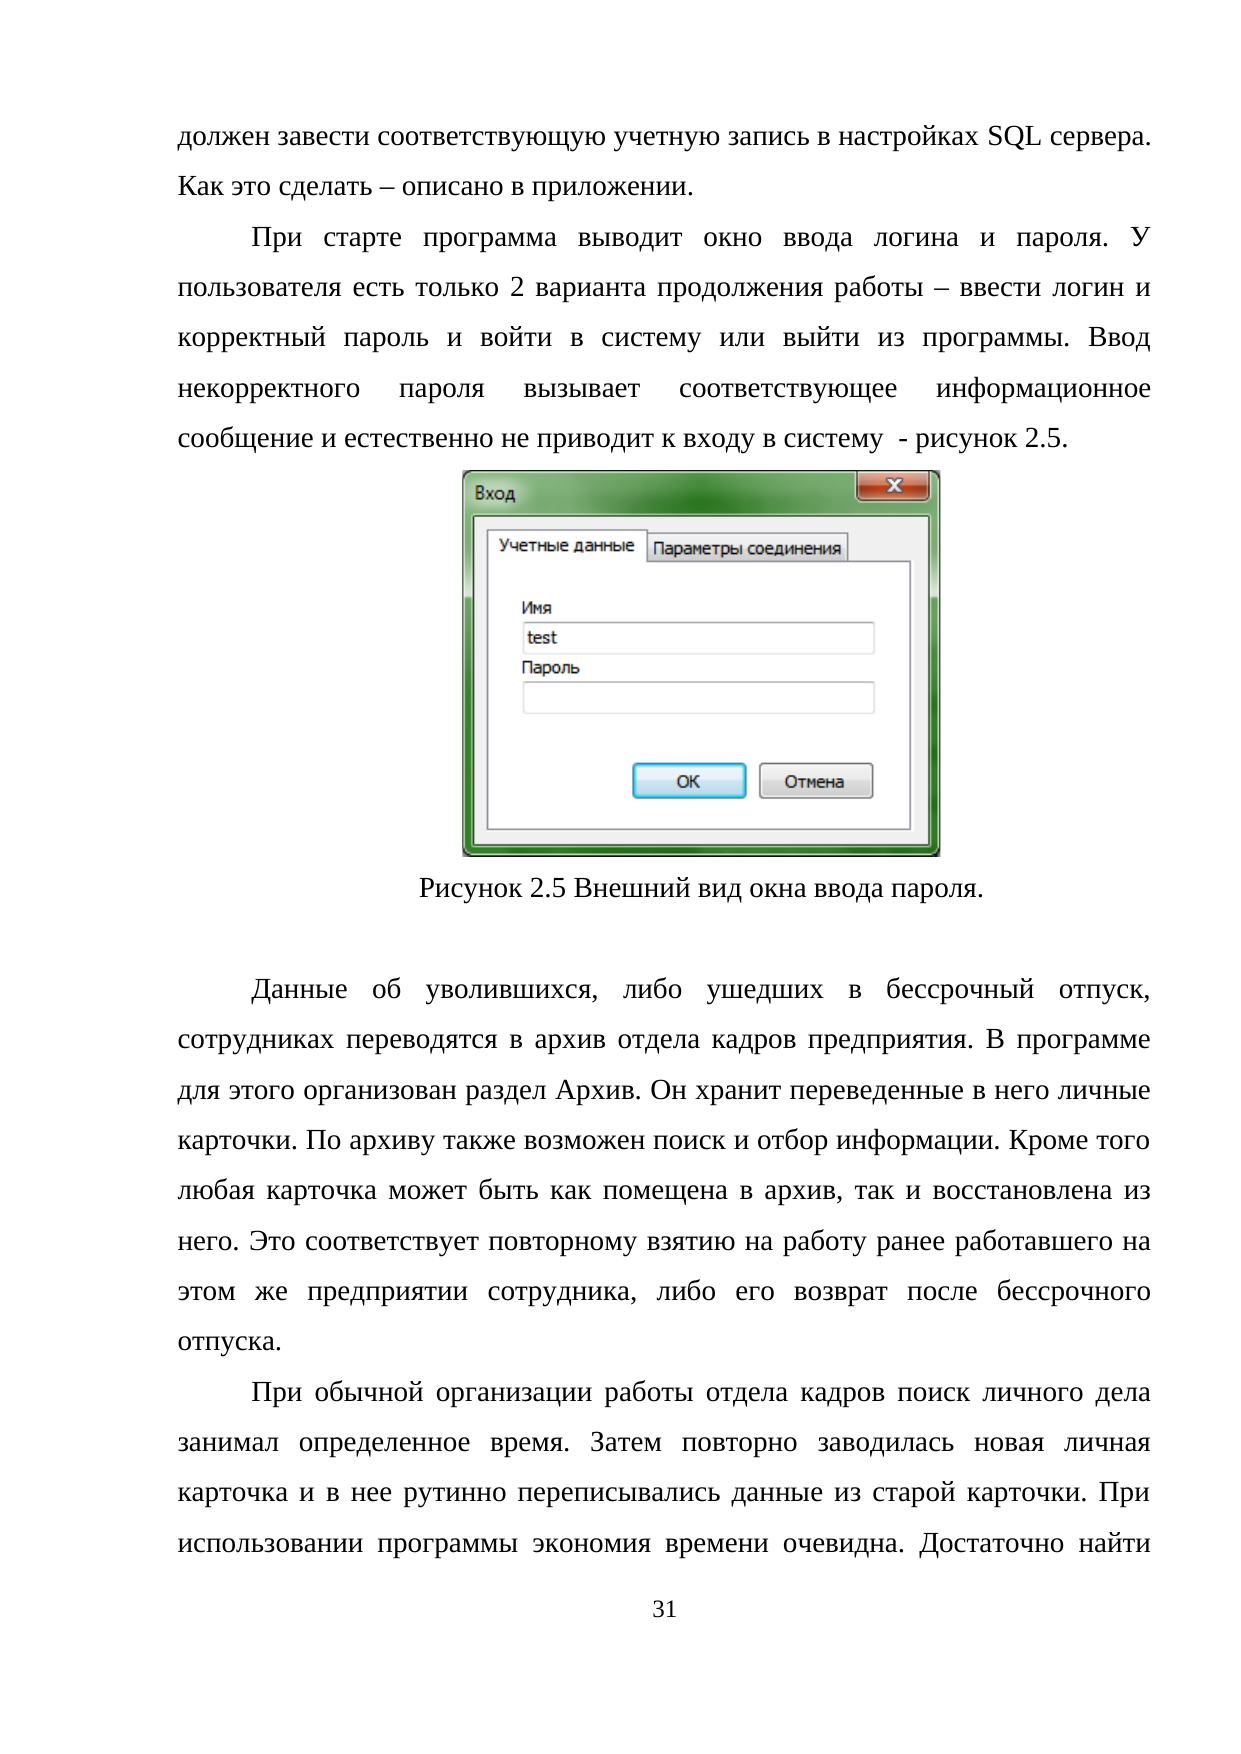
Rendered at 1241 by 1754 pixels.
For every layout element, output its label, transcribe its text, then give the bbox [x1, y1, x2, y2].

picture [462, 470, 941, 857]
text При старте программа выводит окно ввода логина и пароля. У пользователя есть только 2 варианта продолжения работы – ввести логин и корректный пароль и войти в систему или выйти из программы. Ввод некорректного пароля вызывает соответствующее информационное сообщение и естественно не приводит к входу в систему - рисунок 2.5. [177, 219, 1152, 453]
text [177, 118, 1152, 202]
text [177, 1374, 1152, 1558]
text Данные об уволившихся, либо ушедших в бессрочный отпуск, сотрудниках переводятся в архив отдела кадров предприятия. В программе для этого организован раздел Архив. Он хранит переведенные в него личные карточки. По архиву также возможен поиск и отбор информации. Кроме того любая карточка может быть как помещена в архив, так и восстановлена из него. Это соответствует повторному взятию на работу ранее работавшего на этом же предприятии сотрудника, либо его возврат после бессрочного отпуска. [177, 971, 1152, 1357]
text Рисунок 2.5 Внешний вид окна ввода пароля. [177, 871, 1152, 904]
